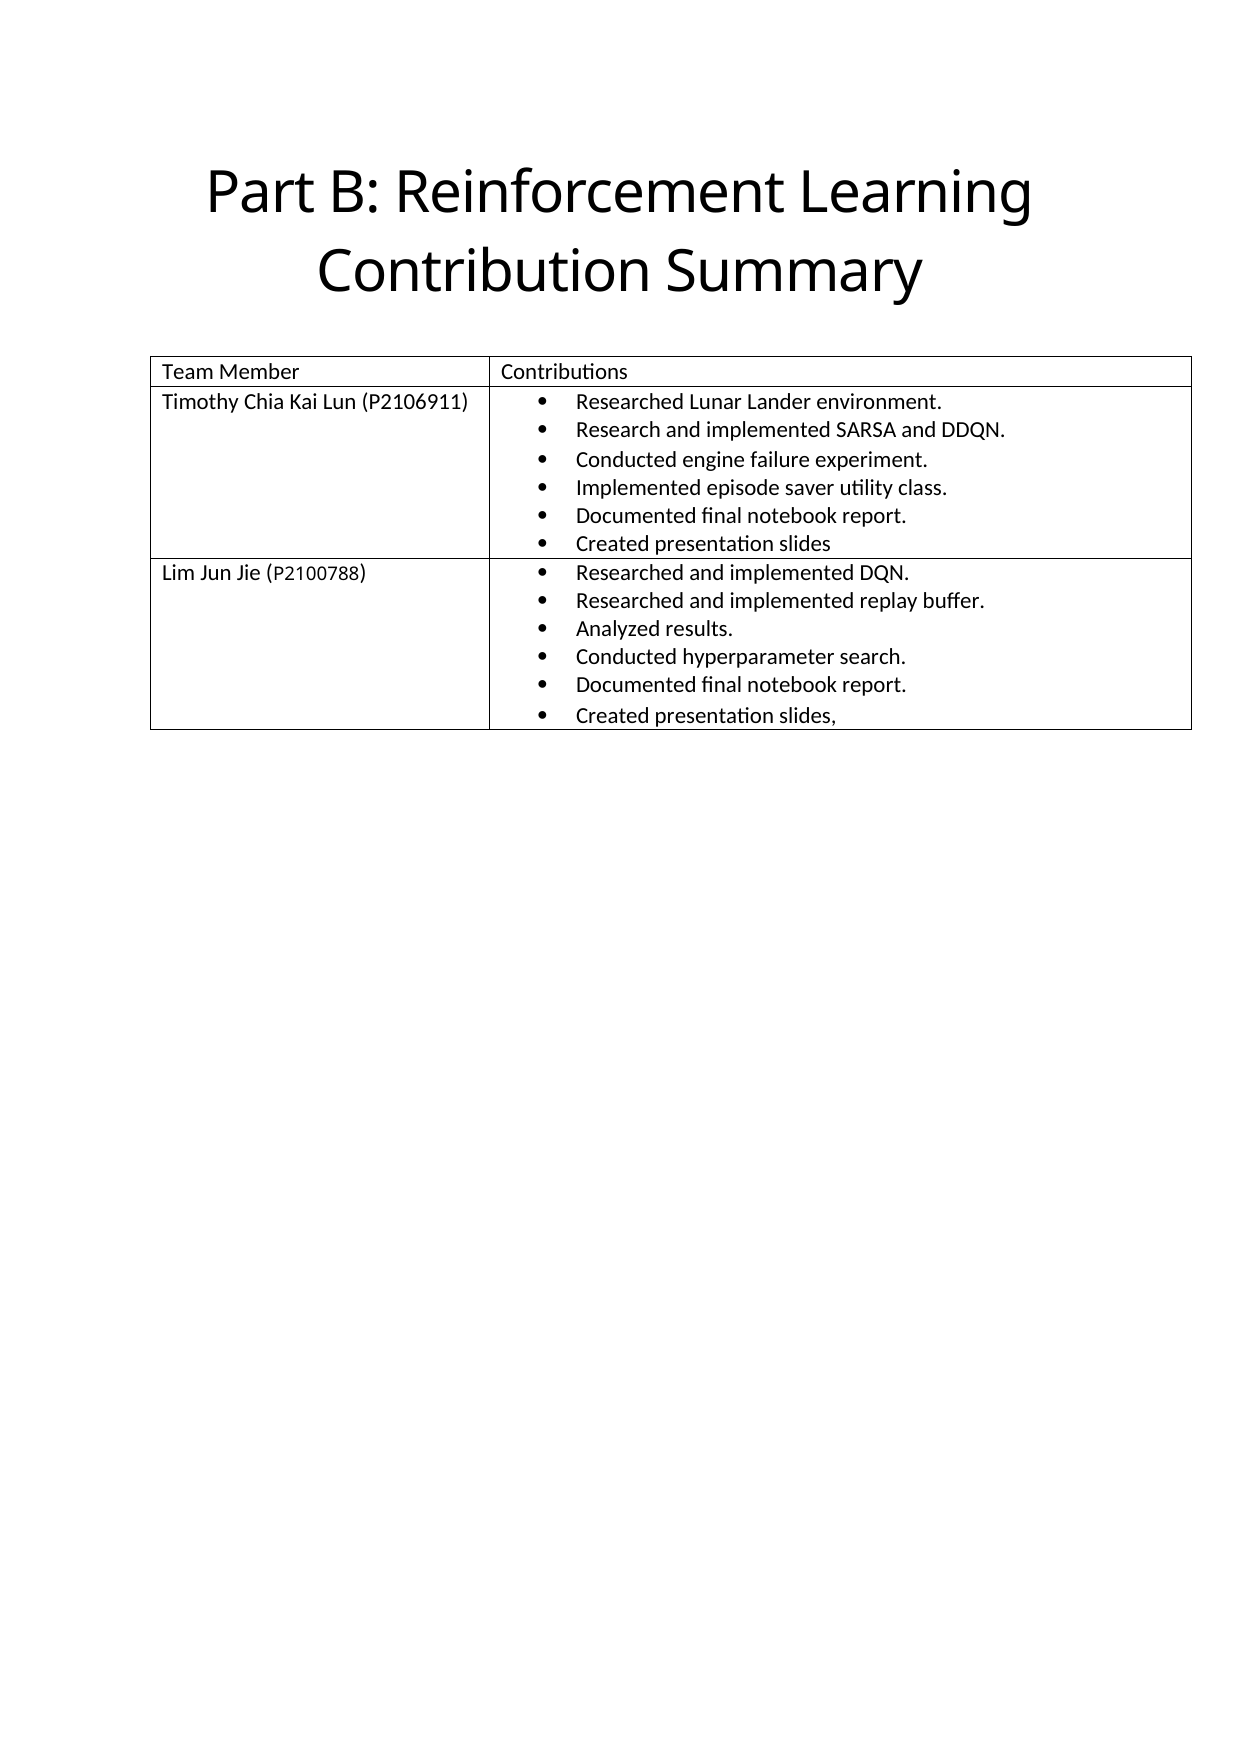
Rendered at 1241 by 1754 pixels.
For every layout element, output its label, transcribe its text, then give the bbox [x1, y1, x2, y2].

title Part B: Reinforcement Learning Contribution Summary [150, 150, 1090, 309]
table_header Contributions [490, 357, 1191, 386]
table_cell Timothy Chia Kai Lun (P2106911) [151, 387, 489, 557]
table_cell Researched and implemented DQN. Researched and implemented replay buffer. Analyzed results. Conducted hyperparameter search. Documented final notebook report. Created presentation slides, [490, 559, 1191, 729]
table_cell Lim Jun Jie (P2100788) [151, 559, 489, 729]
table_header Team Member [151, 357, 489, 386]
table_cell Researched Lunar Lander environment. Research and implemented SARSA and DDQN. Conducted engine failure experiment. Implemented episode saver utility class. Documented final notebook report. Created presentation slides [490, 387, 1191, 557]
